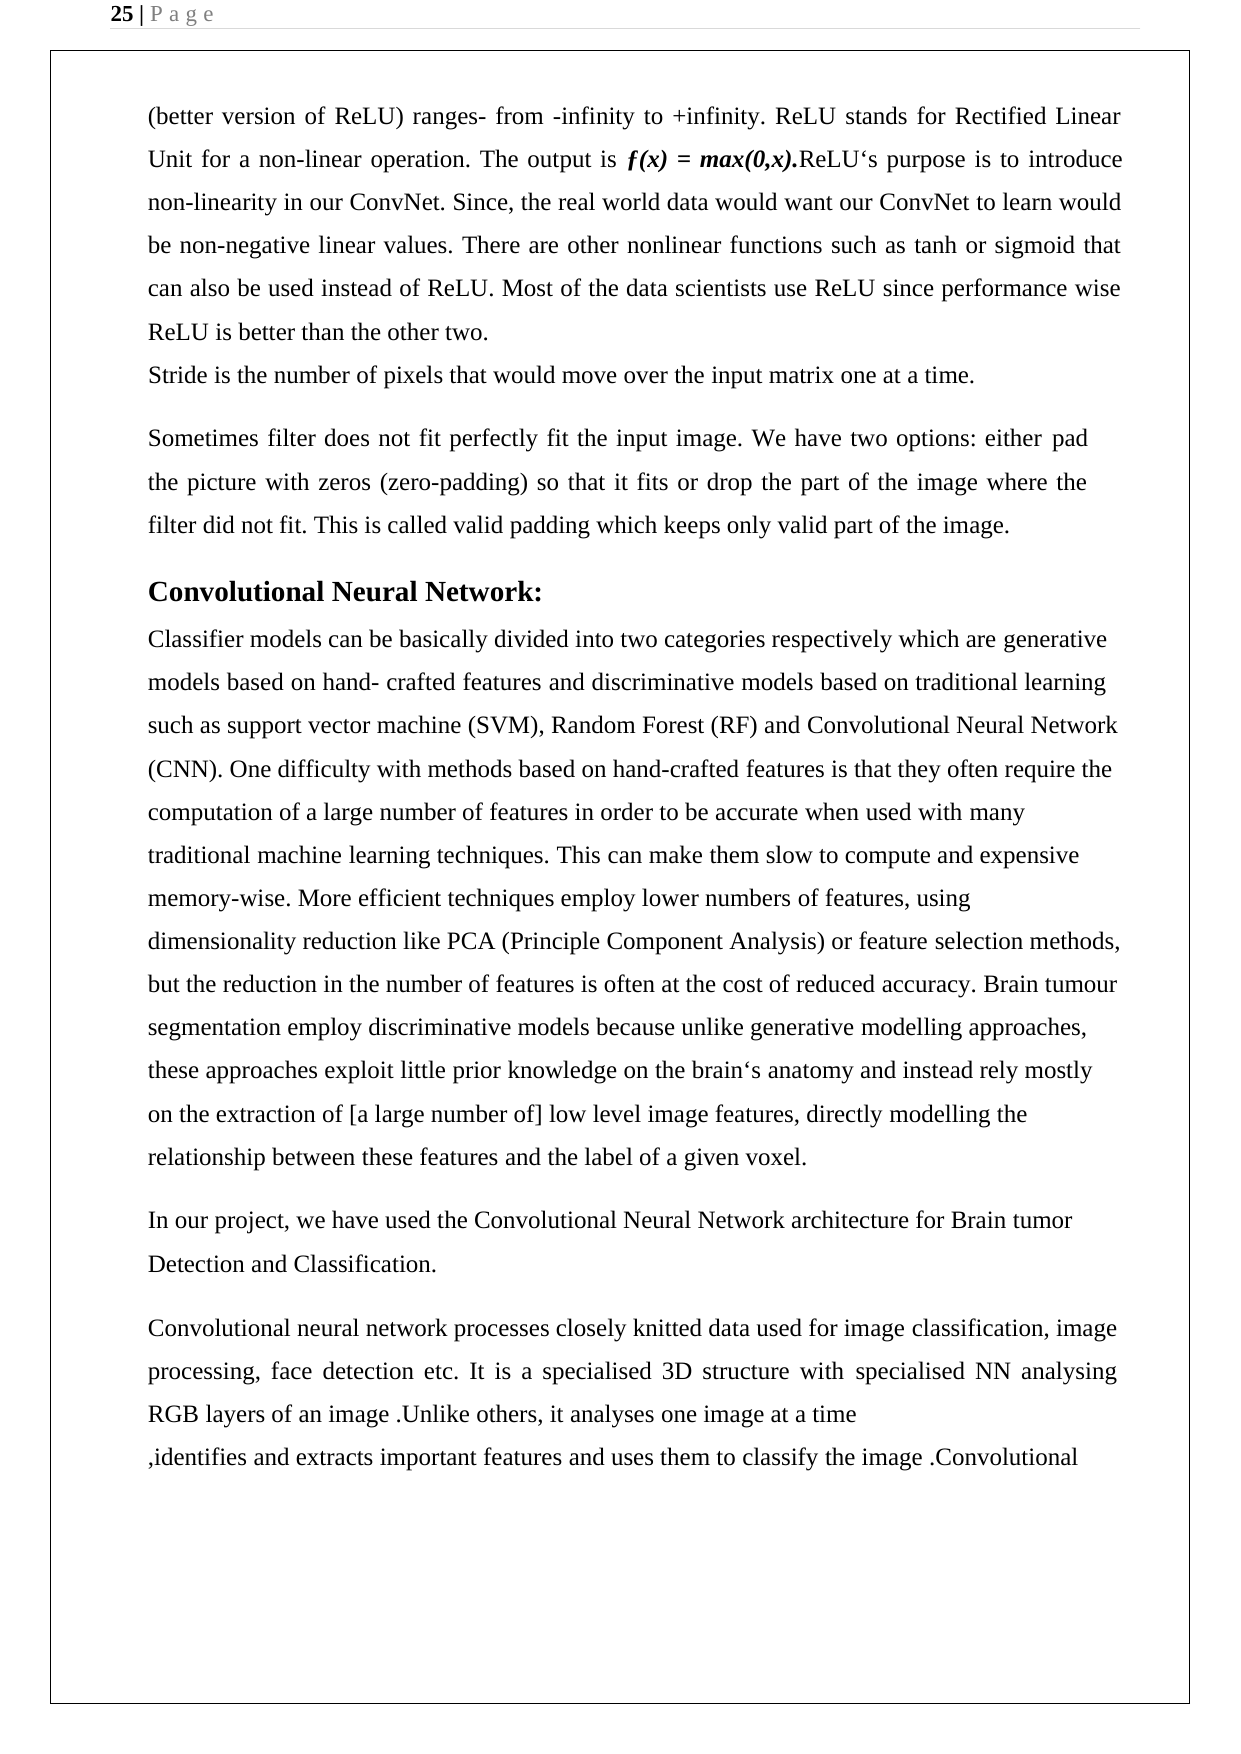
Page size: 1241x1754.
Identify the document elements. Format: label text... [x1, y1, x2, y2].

text Classifier models can be basically divided into two categories respectively which are generative models based on hand- crafted features and discriminative models based on traditional learning such as support vector machine (SVM), Random Forest (RF) and Convolutional Neural Network (CNN). One difficulty with methods based on hand-crafted features is that they often require the computation of a large number of features in order to be accurate when used with many traditional machine learning techniques. This can make them slow to compute and expensive memory-wise. More efficient techniques employ lower numbers of features, using dimensionality reduction like PCA (Principle Component Analysis) or feature selection methods, but the reduction in the number of features is often at the cost of reduced accuracy. Brain tumour segmentation employ discriminative models because unlike generative modelling approaches, these approaches exploit little prior knowledge on the brain‘s anatomy and instead rely mostly on the extraction of [a large number of] low level image features, directly modelling the relationship between these features and the label of a given voxel. [148, 624, 1122, 1171]
text Sometimes filter does not fit perfectly fit the input image. We have two options: either pad the picture with zeros (zero-padding) so that it fits or drop the part of the image where the filter did not fit. This is called valid padding which keeps only valid part of the image. [148, 423, 1088, 538]
subtitle Convolutional Neural Network: [148, 574, 1140, 608]
text ,identifies and extracts important features and uses them to classify the image .Convolutional [148, 1442, 1140, 1471]
text In our project, we have used the Convolutional Neural Network architecture for Brain tumor Detection and Classification. [148, 1206, 1083, 1278]
text Convolutional neural network processes closely knitted data used for image classification, image processing, face detection etc. It is a specialised 3D structure with specialised NN analysing RGB layers of an image .Unlike others, it analyses one image at a time [148, 1313, 1117, 1428]
text (better version of ReLU) ranges- from -infinity to +infinity. ReLU stands for Rectified Linear Unit for a non-linear operation. The output is ƒ(x) = max(0,x).ReLU‘s purpose is to introduce non-linearity in our ConvNet. Since, the real world data would want our ConvNet to learn would be non-negative linear values. There are other nonlinear functions such as tanh or sigmoid that can also be used instead of ReLU. Most of the data scientists use ReLU since performance wise ReLU is better than the other two. [148, 101, 1123, 345]
text Stride is the number of pixels that would move over the input matrix one at a time. [110, 360, 1140, 388]
